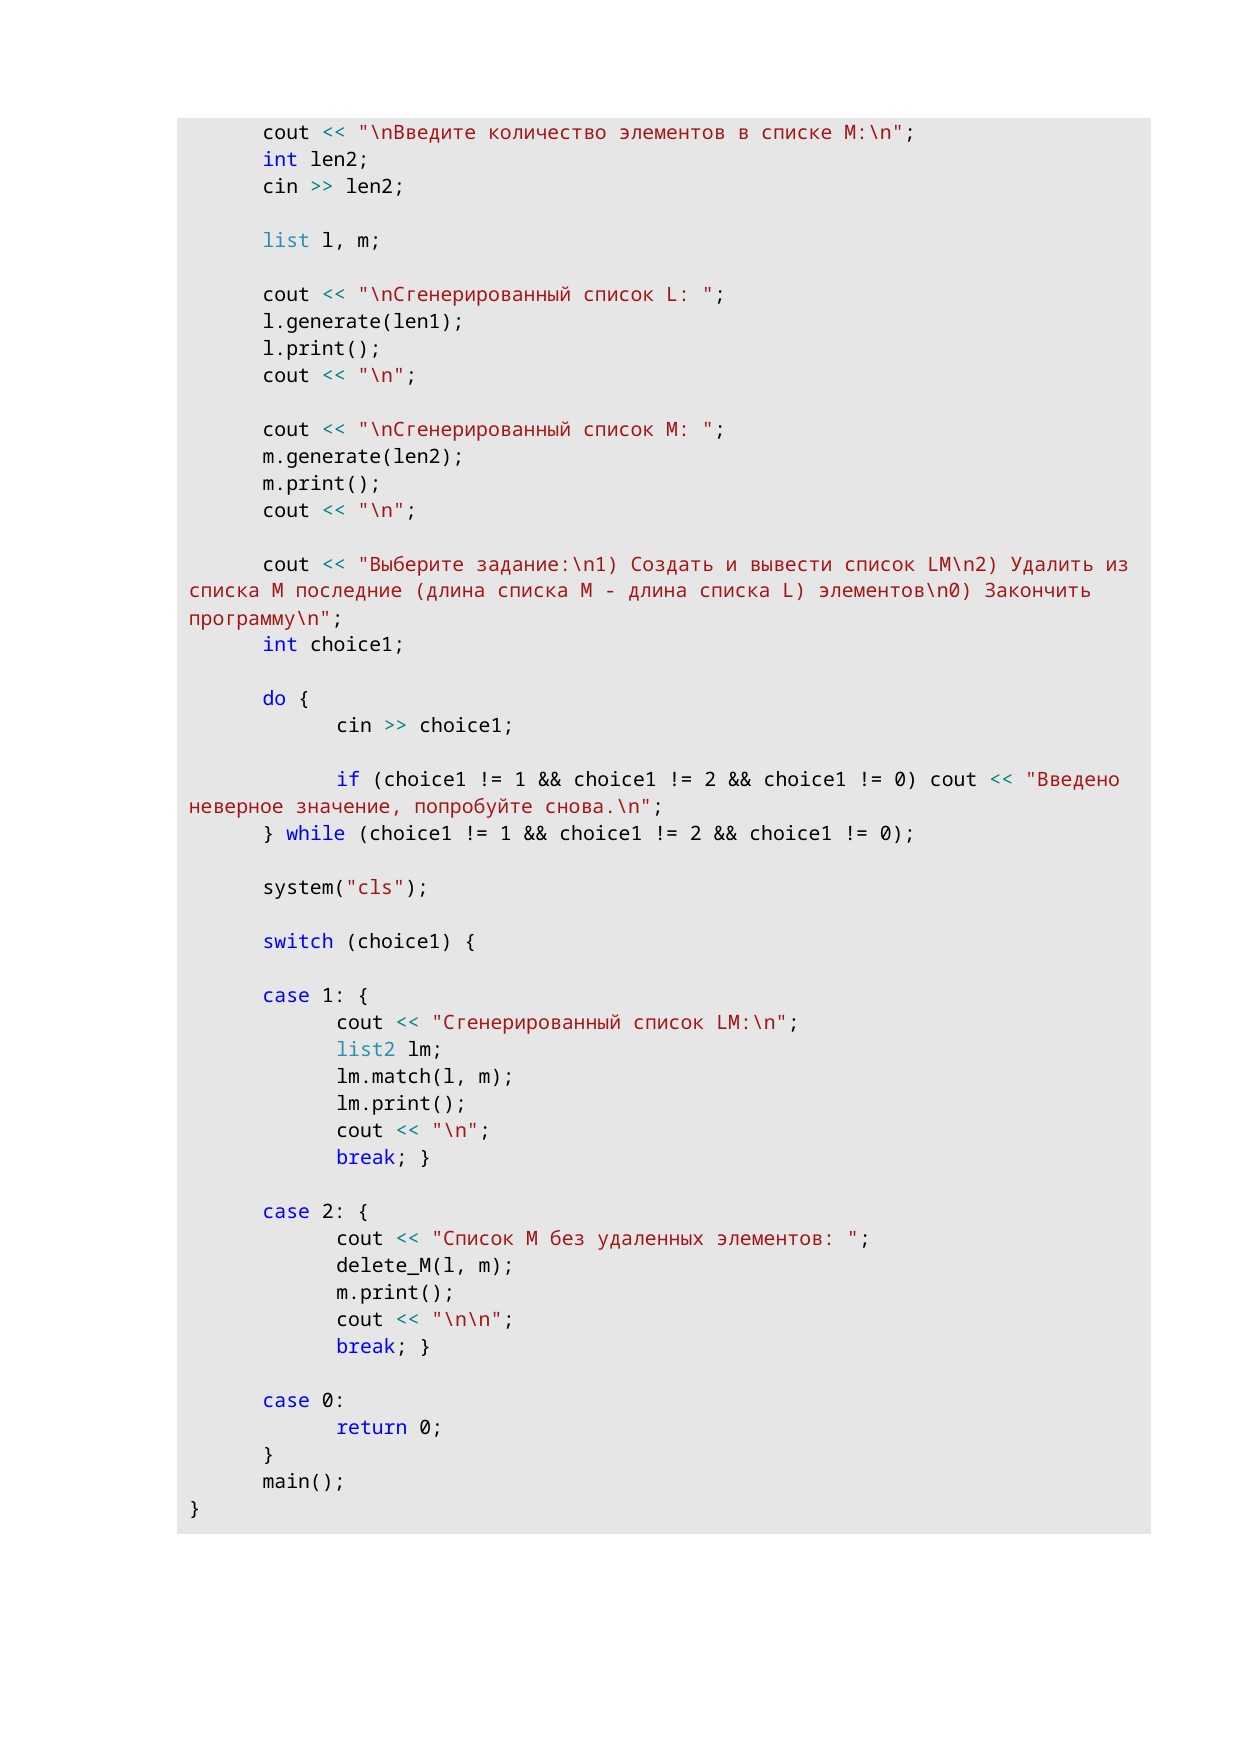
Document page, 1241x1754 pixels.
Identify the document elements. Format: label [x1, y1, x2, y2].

table_header [177, 118, 1151, 1534]
